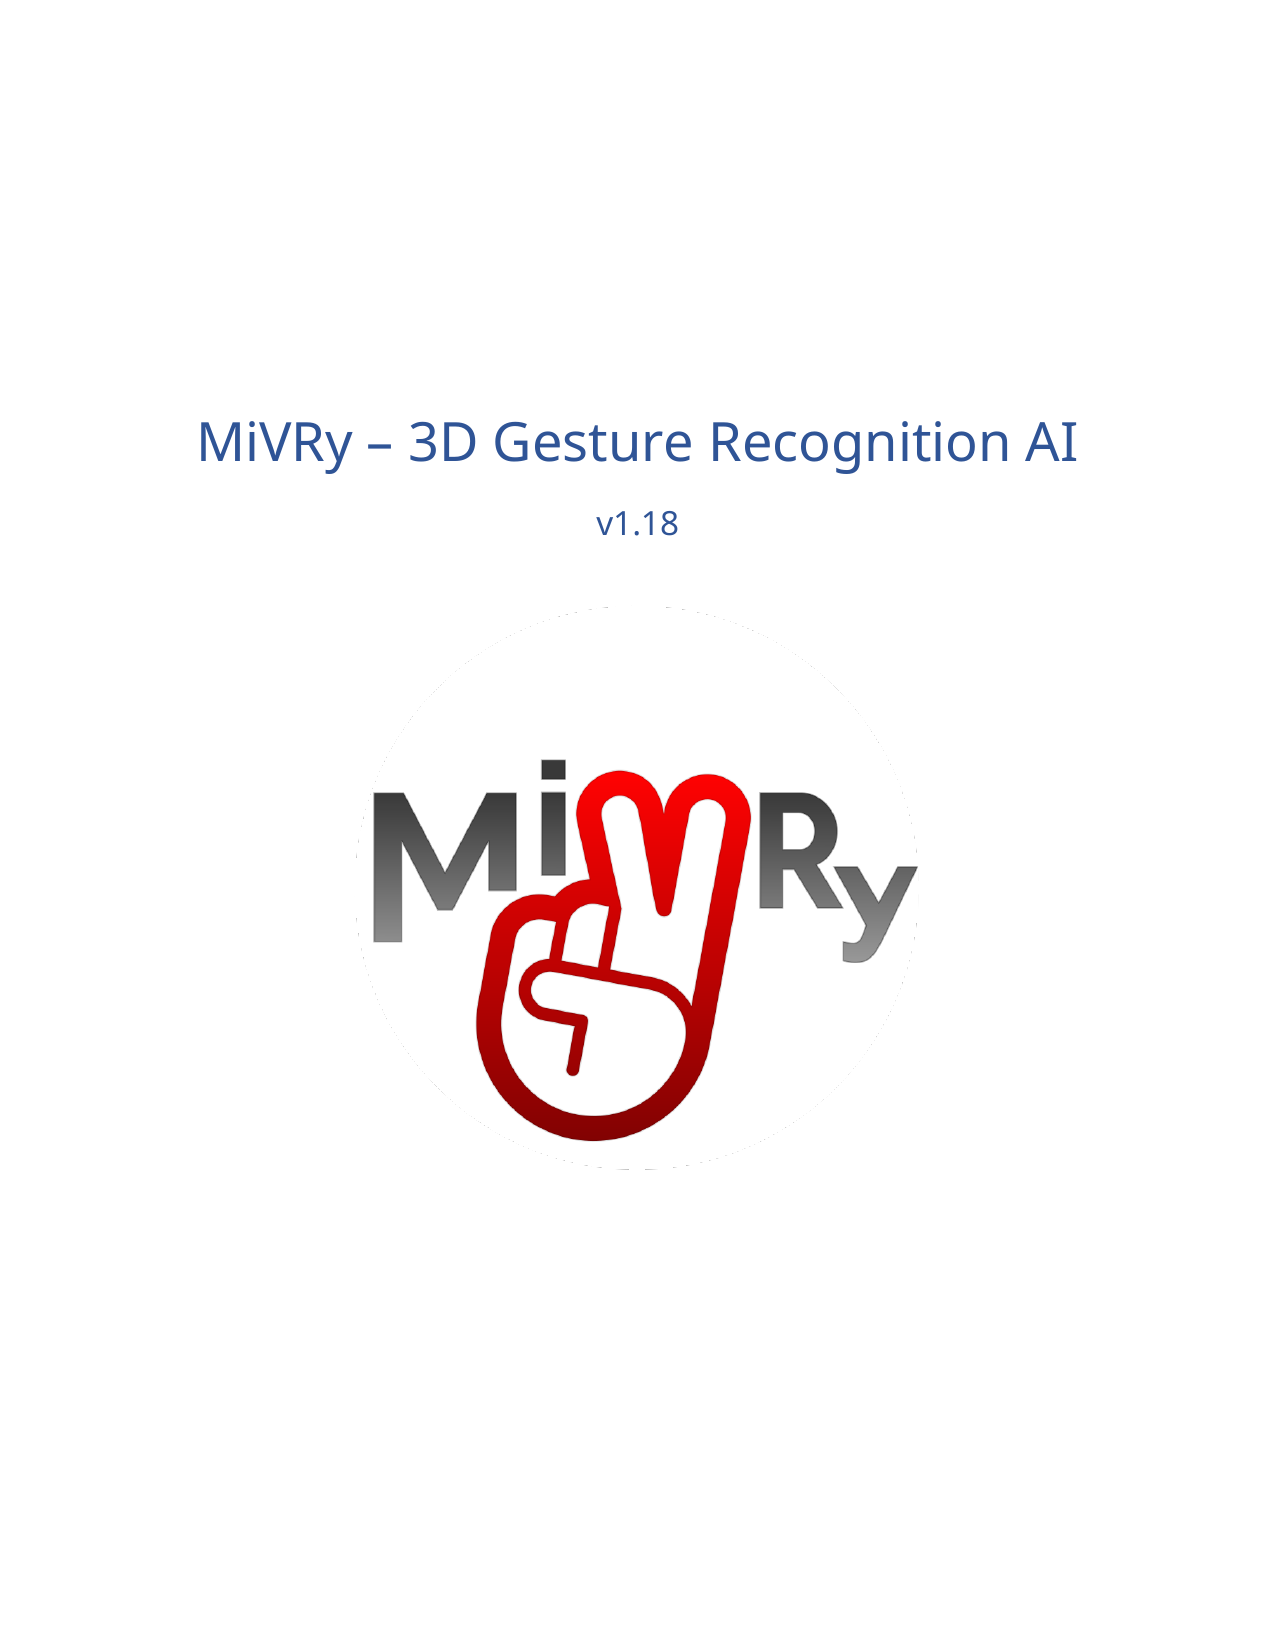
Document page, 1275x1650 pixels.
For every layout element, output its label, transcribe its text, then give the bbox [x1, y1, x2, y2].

picture [354, 605, 919, 1170]
text v1.18 [177, 500, 1098, 545]
text MiVRy – 3D Gesture Recognition AI [177, 404, 1098, 477]
